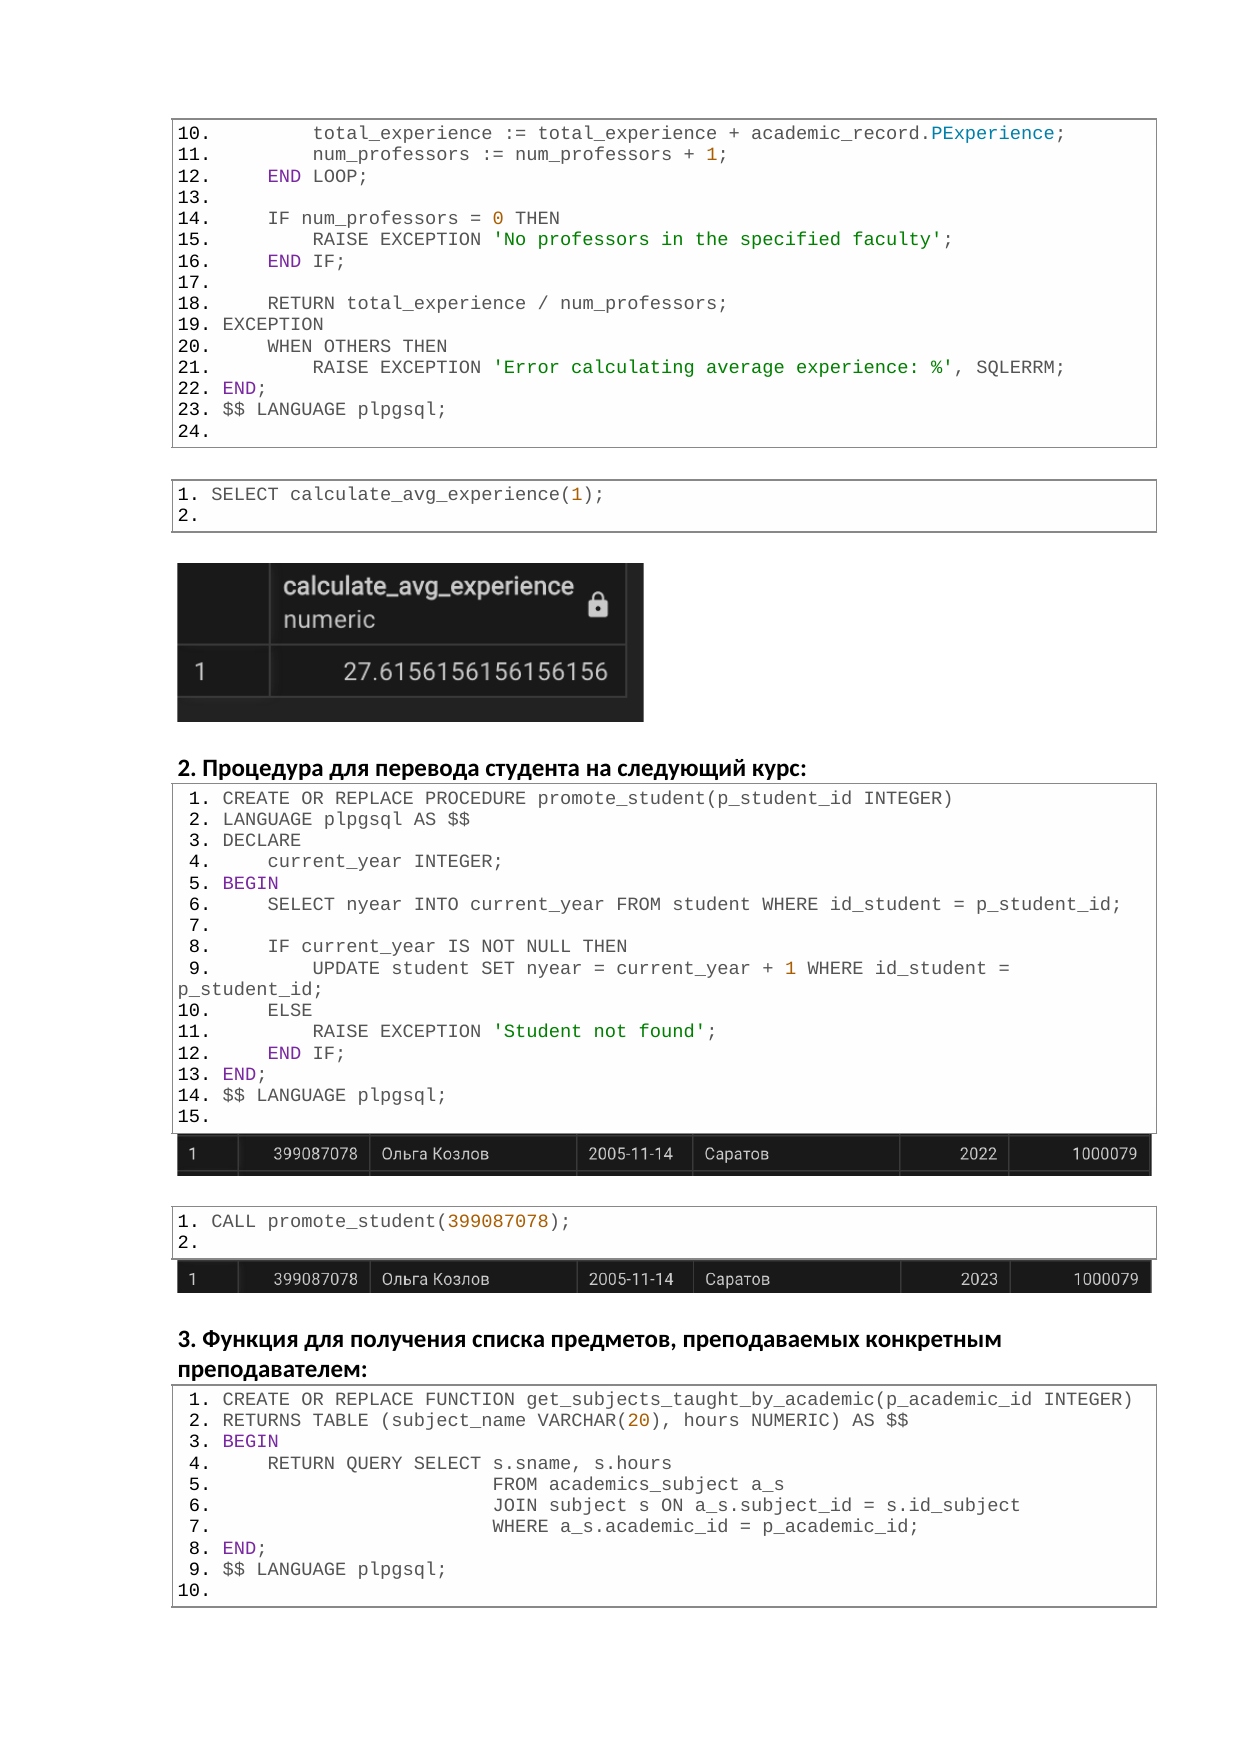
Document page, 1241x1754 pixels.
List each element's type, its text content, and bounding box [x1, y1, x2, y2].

text 23. $$ LANGUAGE plpgsql; [177, 400, 1152, 416]
picture [177, 1260, 1152, 1293]
text 21. RAISE EXCEPTION 'Error calculating average experience: %', SQLERRM; [177, 358, 1152, 379]
text 10. ELSE [177, 1001, 1152, 1022]
text 1. CREATE OR REPLACE PROCEDURE promote_student(p_student_id INTEGER) [173, 784, 1156, 810]
text 12. END LOOP; [177, 166, 1152, 188]
text 2. RETURNS TABLE (subject_name VARCHAR(20), hours NUMERIC) AS $$ [177, 1411, 1152, 1432]
text 24. [173, 416, 1156, 447]
text 9. $$ LANGUAGE plpgsql; [177, 1560, 1152, 1575]
text 18. RETURN total_experience / num_professors; [177, 294, 1152, 315]
text 2. LANGUAGE plpgsql AS $$ [177, 810, 1152, 831]
text 19. EXCEPTION [177, 315, 1152, 336]
text 17. [177, 273, 1152, 294]
text 10. [173, 1575, 1156, 1606]
picture [177, 563, 644, 722]
text 3. DECLARE [177, 831, 1152, 852]
text 4. RETURN QUERY SELECT s.sname, s.hours [177, 1453, 1152, 1475]
text 6. SELECT nyear INTO current_year FROM student WHERE id_student = p_student_id; [177, 895, 1152, 916]
text 13. [177, 188, 1152, 209]
text 5. BEGIN [177, 873, 1152, 895]
text 3. Функция для получения списка предметов, преподаваемых конкретным преподавателем: [177, 1323, 1152, 1384]
text 3. BEGIN [177, 1432, 1152, 1453]
text 11. num_professors := num_professors + 1; [177, 145, 1152, 166]
text 15. RAISE EXCEPTION 'No professors in the specified faculty'; [177, 230, 1152, 251]
text 6. JOIN subject s ON a_s.subject_id = s.id_subject [177, 1496, 1152, 1517]
text 1. CREATE OR REPLACE FUNCTION get_subjects_taught_by_academic(p_academic_id INTEGER) [173, 1386, 1156, 1411]
text 2. [173, 500, 1156, 531]
text 14. IF num_professors = 0 THEN [177, 209, 1152, 230]
text 12. END IF; [177, 1043, 1152, 1065]
picture [177, 1134, 1152, 1176]
text 22. END; [177, 379, 1152, 400]
text 14. $$ LANGUAGE plpgsql; [177, 1086, 1152, 1101]
text 8. IF current_year IS NOT NULL THEN [177, 937, 1152, 958]
text 8. END; [177, 1538, 1152, 1560]
text 7. [177, 916, 1152, 937]
text 2. Процедура для перевода студента на следующий курс: [177, 752, 1152, 783]
text 15. [173, 1101, 1156, 1133]
text 4. current_year INTEGER; [177, 852, 1152, 873]
text 11. RAISE EXCEPTION 'Student not found'; [177, 1022, 1152, 1043]
text 1. SELECT calculate_avg_experience(1); [173, 481, 1156, 500]
text 5. FROM academics_subject a_s [177, 1475, 1152, 1496]
text 1. CALL promote_student(399087078); [173, 1207, 1156, 1227]
text 16. END IF; [177, 251, 1152, 273]
text 13. END; [177, 1065, 1152, 1086]
text 2. [173, 1227, 1156, 1258]
text 7. WHERE a_s.academic_id = p_academic_id; [177, 1517, 1152, 1538]
text 10. total_experience := total_experience + academic_record.PExperience; [173, 120, 1156, 145]
text 9. UPDATE student SET nyear = current_year + 1 WHERE id_student = p_student_id; [177, 958, 1152, 1001]
text 20. WHEN OTHERS THEN [177, 336, 1152, 358]
